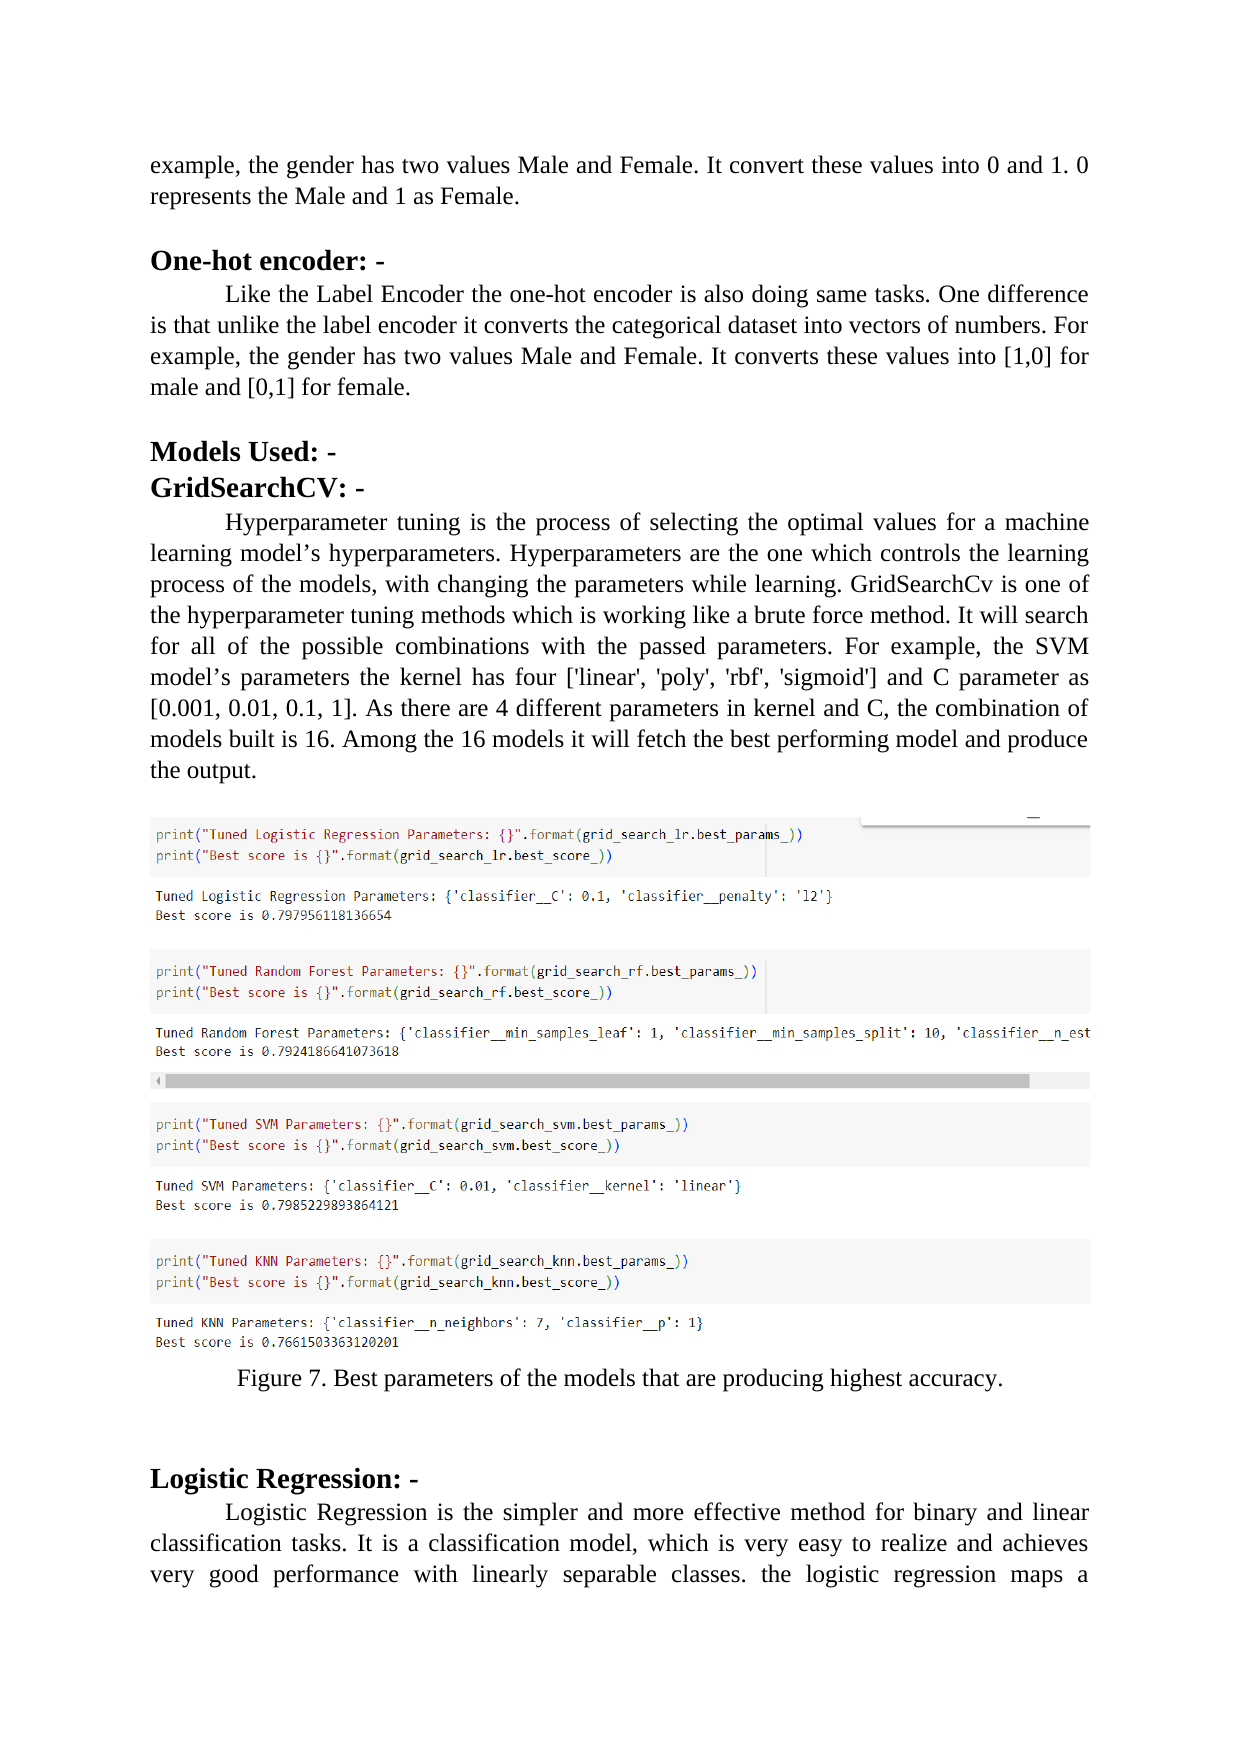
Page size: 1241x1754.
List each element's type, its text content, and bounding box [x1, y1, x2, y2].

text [150, 150, 1090, 210]
text Models Used: - [150, 434, 1090, 468]
text Figure 7. Best parameters of the models that are producing highest accuracy. [150, 1363, 1090, 1392]
text Logistic Regression: - [150, 1461, 1090, 1495]
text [150, 1497, 1090, 1588]
text Like the Label Encoder the one-hot encoder is also doing same tasks. One difference is that unlike the label encoder it converts the categorical dataset into vectors of numbers. For example, the gender has two values Male and Female. It converts these values into [1,0] for male and [0,1] for female. [150, 279, 1090, 401]
text Hyperparameter tuning is the process of selecting the optimal values for a machine learning model’s hyperparameters. Hyperparameters are the one which controls the learning process of the models, with changing the parameters while learning. GridSearchCv is one of the hyperparameter tuning methods which is working like a brute force method. It will search for all of the possible combinations with the passed parameters. For example, the SVM model’s parameters the kernel has four ['linear', 'poly', 'rbf', 'sigmoid'] and C parameter as [0.001, 0.01, 0.1, 1]. As there are 4 different parameters in kernel and C, the combination of models built is 16. Among the 16 models it will fetch the best performing model and produce the output. [150, 507, 1090, 784]
picture [150, 817, 1091, 1361]
text One-hot encoder: - [150, 243, 1090, 277]
text GridSearchCV: - [150, 471, 1090, 504]
